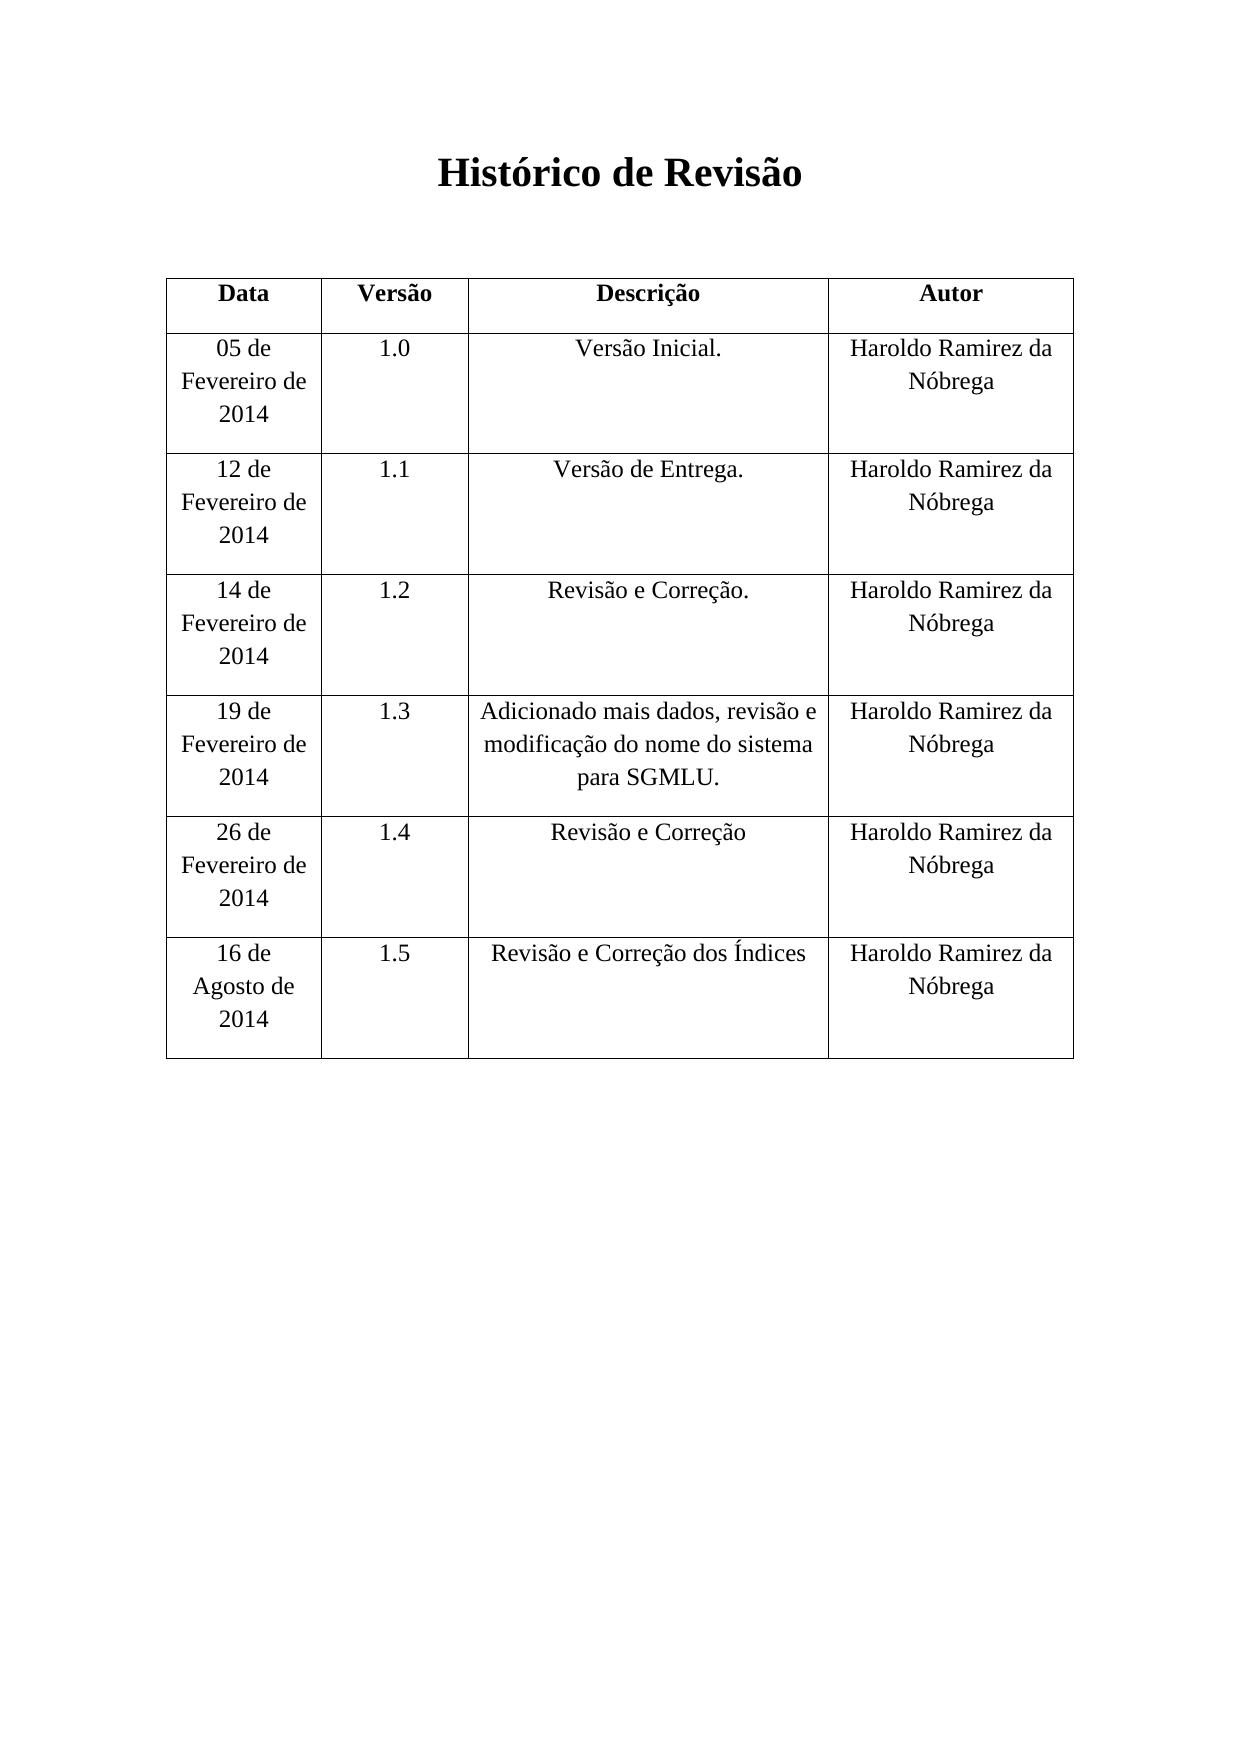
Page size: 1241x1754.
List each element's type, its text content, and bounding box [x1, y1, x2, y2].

table_cell Haroldo Ramirez da Nóbrega [829, 696, 1073, 816]
table_cell 1.4 [322, 817, 468, 937]
table_cell Haroldo Ramirez da Nóbrega [829, 938, 1073, 1058]
table_cell Haroldo Ramirez da Nóbrega [829, 454, 1073, 574]
table_cell 12 de Fevereiro de 2014 [167, 454, 321, 574]
table_cell 05 de Fevereiro de 2014 [167, 334, 321, 453]
table_cell Revisão e Correção dos Índices [469, 938, 828, 1058]
table_cell 1.3 [322, 696, 468, 816]
table_cell Versão de Entrega. [469, 454, 828, 574]
table_cell 14 de Fevereiro de 2014 [167, 575, 321, 695]
table_cell 16 de Agosto de 2014 [167, 938, 321, 1058]
table_header Data [167, 279, 321, 332]
table_cell Adicionado mais dados, revisão e modificação do nome do sistema para SGMLU. [469, 696, 828, 816]
table_cell Revisão e Correção. [469, 575, 828, 695]
table_cell 1.0 [322, 334, 468, 453]
table_header Descrição [469, 279, 828, 332]
table_header Autor [829, 279, 1073, 332]
table_cell Revisão e Correção [469, 817, 828, 937]
text Histórico de Revisão [177, 148, 1063, 196]
table_cell 1.1 [322, 454, 468, 574]
table_cell Versão Inicial. [469, 334, 828, 453]
table_cell Haroldo Ramirez da Nóbrega [829, 817, 1073, 937]
table_header Versão [322, 279, 468, 332]
table_cell 19 de Fevereiro de 2014 [167, 696, 321, 816]
table_cell 26 de Fevereiro de 2014 [167, 817, 321, 937]
table_cell 1.2 [322, 575, 468, 695]
table_cell Haroldo Ramirez da Nóbrega [829, 575, 1073, 695]
table_cell Haroldo Ramirez da Nóbrega [829, 334, 1073, 453]
table_cell 1.5 [322, 938, 468, 1058]
